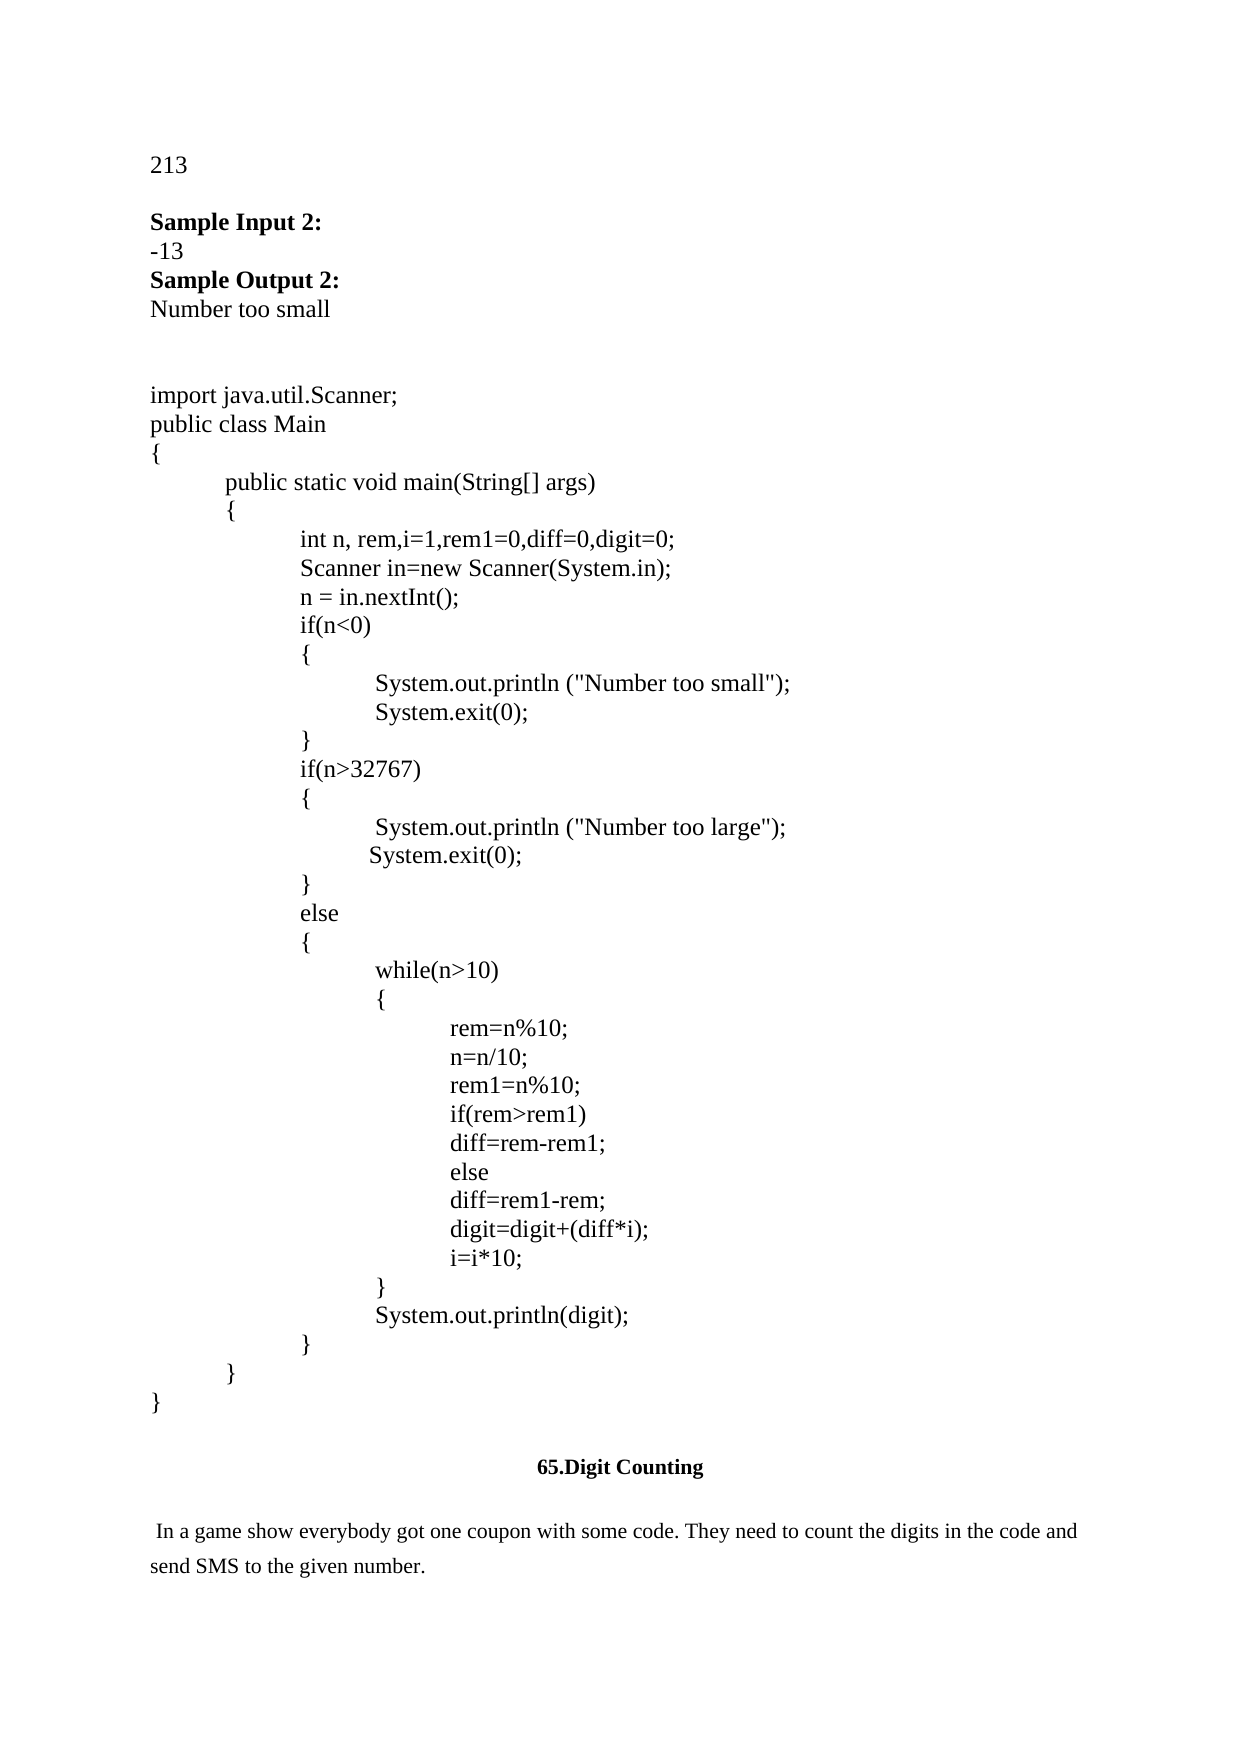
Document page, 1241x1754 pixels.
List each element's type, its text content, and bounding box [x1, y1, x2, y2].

text { [150, 639, 1090, 668]
text { [150, 495, 1090, 524]
text { [150, 783, 1090, 812]
text In a game show everybody got one coupon with some code. They need to count the digits in the code and send SMS to the given number. [150, 1508, 1090, 1578]
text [150, 150, 1090, 322]
text import java.util.Scanner; [150, 380, 1090, 409]
text System.exit(0); [150, 840, 1090, 869]
text System.out.println ("Number too small"); [150, 668, 1090, 697]
text rem1=n%10; [150, 1070, 1090, 1099]
text } [150, 1329, 1090, 1358]
text System.exit(0); [150, 697, 1090, 725]
text else [150, 898, 1090, 927]
text while(n>10) [150, 955, 1090, 984]
text n = in.nextInt(); [150, 582, 1090, 610]
text rem=n%10; [150, 1013, 1090, 1042]
text diff=rem-rem1; [150, 1128, 1090, 1157]
text public class Main [150, 409, 1090, 438]
text int n, rem,i=1,rem1=0,diff=0,digit=0; [150, 524, 1090, 553]
text System.out.println(digit); [150, 1300, 1090, 1329]
text System.out.println ("Number too large"); [150, 812, 1090, 840]
text if(rem>rem1) [150, 1099, 1090, 1128]
text public static void main(String[] args) [150, 467, 1090, 495]
text digit=digit+(diff*i); [150, 1214, 1090, 1243]
text if(n<0) [150, 610, 1090, 639]
text else [150, 1157, 1090, 1185]
text { [150, 438, 1090, 467]
text } [150, 725, 1090, 754]
text { [150, 927, 1090, 955]
text } [150, 1358, 1090, 1387]
text 65.Digit Counting [150, 1444, 1090, 1479]
text i=i*10; [150, 1243, 1090, 1272]
text } [150, 1387, 1090, 1415]
text } [150, 869, 1090, 898]
text } [150, 1272, 1090, 1300]
text diff=rem1-rem; [150, 1185, 1090, 1214]
text if(n>32767) [150, 754, 1090, 783]
text n=n/10; [150, 1042, 1090, 1070]
text Scanner in=new Scanner(System.in); [150, 553, 1090, 582]
text { [150, 984, 1090, 1013]
